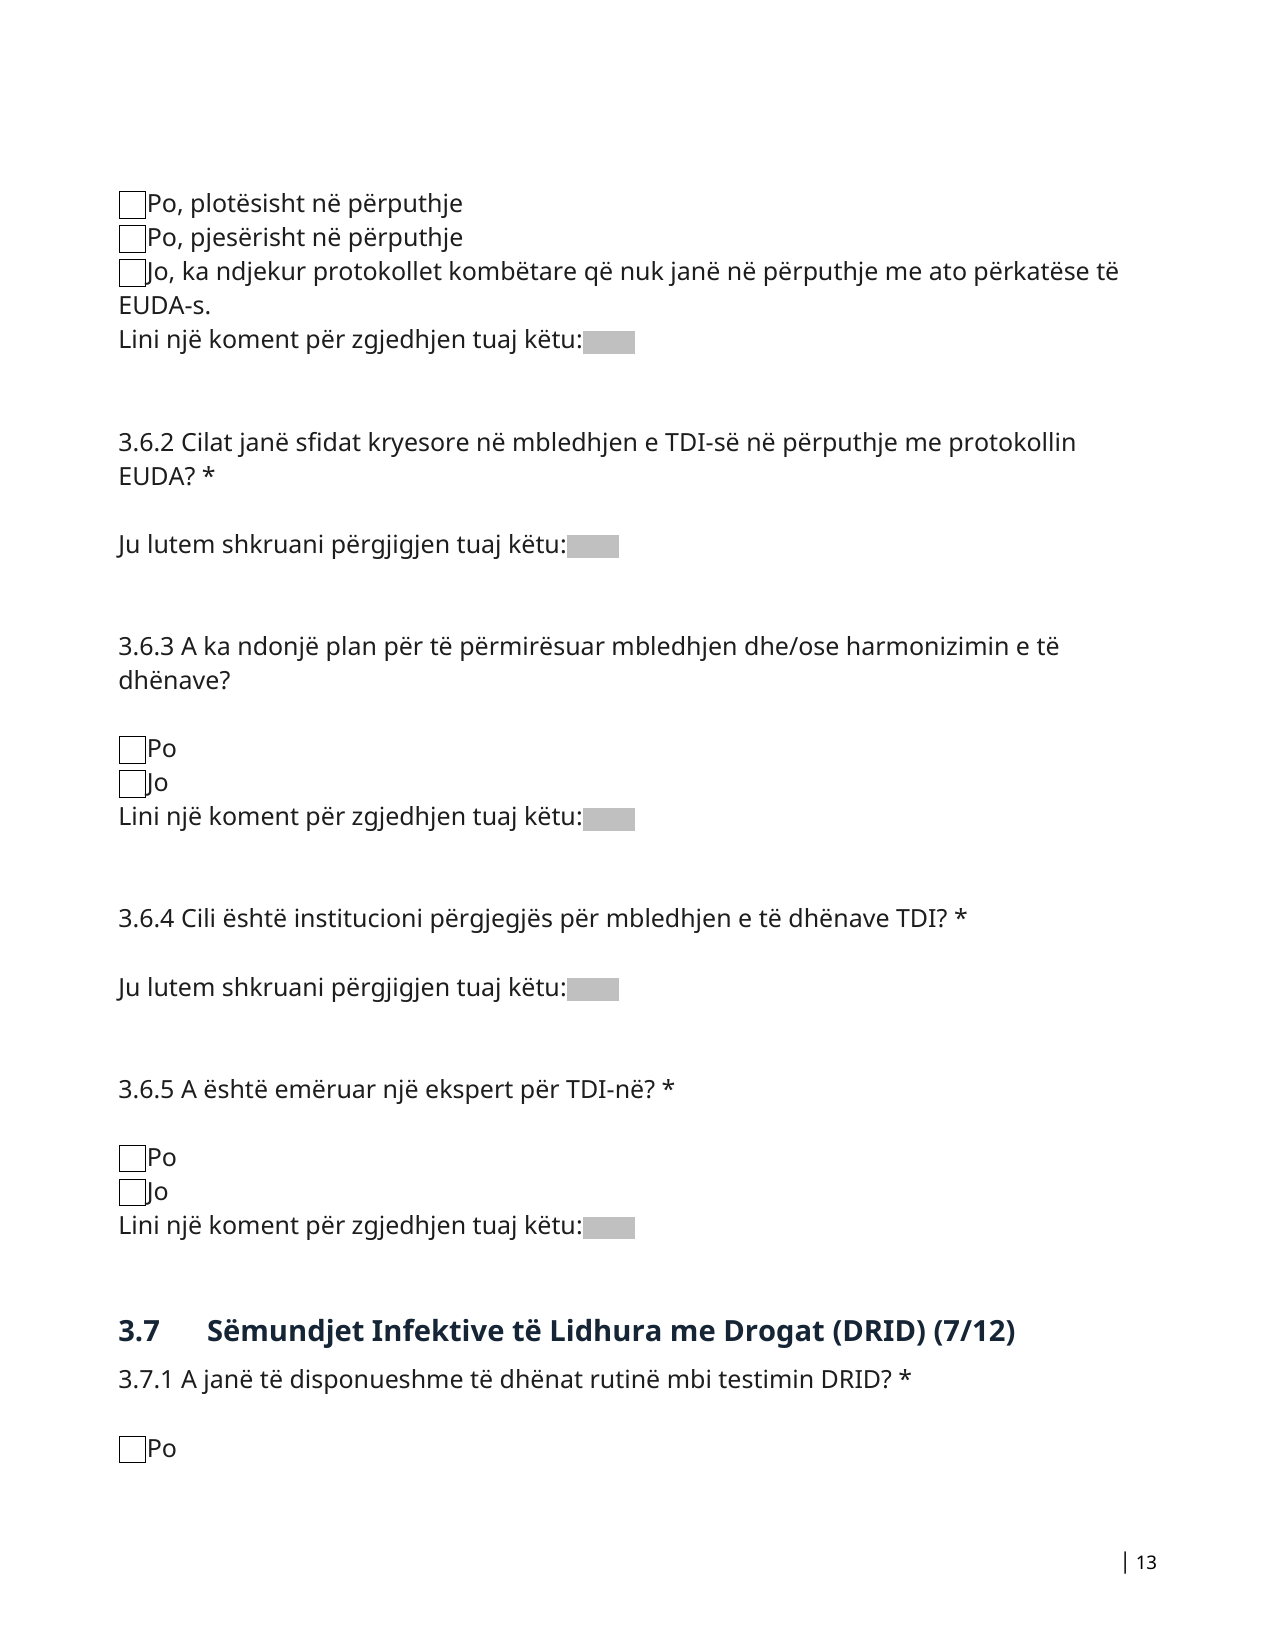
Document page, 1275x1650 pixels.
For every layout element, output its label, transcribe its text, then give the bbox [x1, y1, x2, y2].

text Po, plotësisht në përputhje [118, 186, 1157, 220]
text 3.6.4 Cili është institucioni përgjegjës për mbledhjen e të dhënave TDI? * [118, 901, 1157, 935]
text 3.6.5 A është emëruar një ekspert për TDI-në? * [118, 1071, 1157, 1106]
text Jo, ka ndjekur protokollet kombëtare që nuk janë në përputhje me ato përkatëse të EUDA-s. [118, 254, 1157, 322]
text Po [118, 1139, 1157, 1174]
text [118, 1208, 1157, 1242]
text Lini një koment për zgjedhjen tuaj këtu: [118, 322, 1157, 356]
text Lini një koment për zgjedhjen tuaj këtu: [118, 799, 1157, 833]
text Ju lutem shkruani përgjigjen tuaj këtu: [118, 969, 1157, 1003]
text Po, pjesërisht në përputhje [118, 220, 1157, 254]
text Po [118, 731, 1157, 765]
subtitle Sëmundjet Infektive të Lidhura me Drogat (DRID) (7/12) [118, 1310, 1157, 1349]
text 3.6.3 A ka ndonjë plan për të përmirësuar mbledhjen dhe/ose harmonizimin e të dhënave? [118, 629, 1157, 697]
text Po [118, 1430, 1157, 1464]
text 3.7.1 A janë të disponueshme të dhënat rutinë mbi testimin DRID? * [118, 1362, 1157, 1396]
text Jo [118, 765, 1157, 799]
text 3.6.2 Cilat janë sfidat kryesore në mbledhjen e TDI-së në përputhje me protokollin EUDA? * [118, 424, 1157, 492]
text Jo [118, 1174, 1157, 1208]
text Ju lutem shkruani përgjigjen tuaj këtu: [118, 526, 1157, 561]
